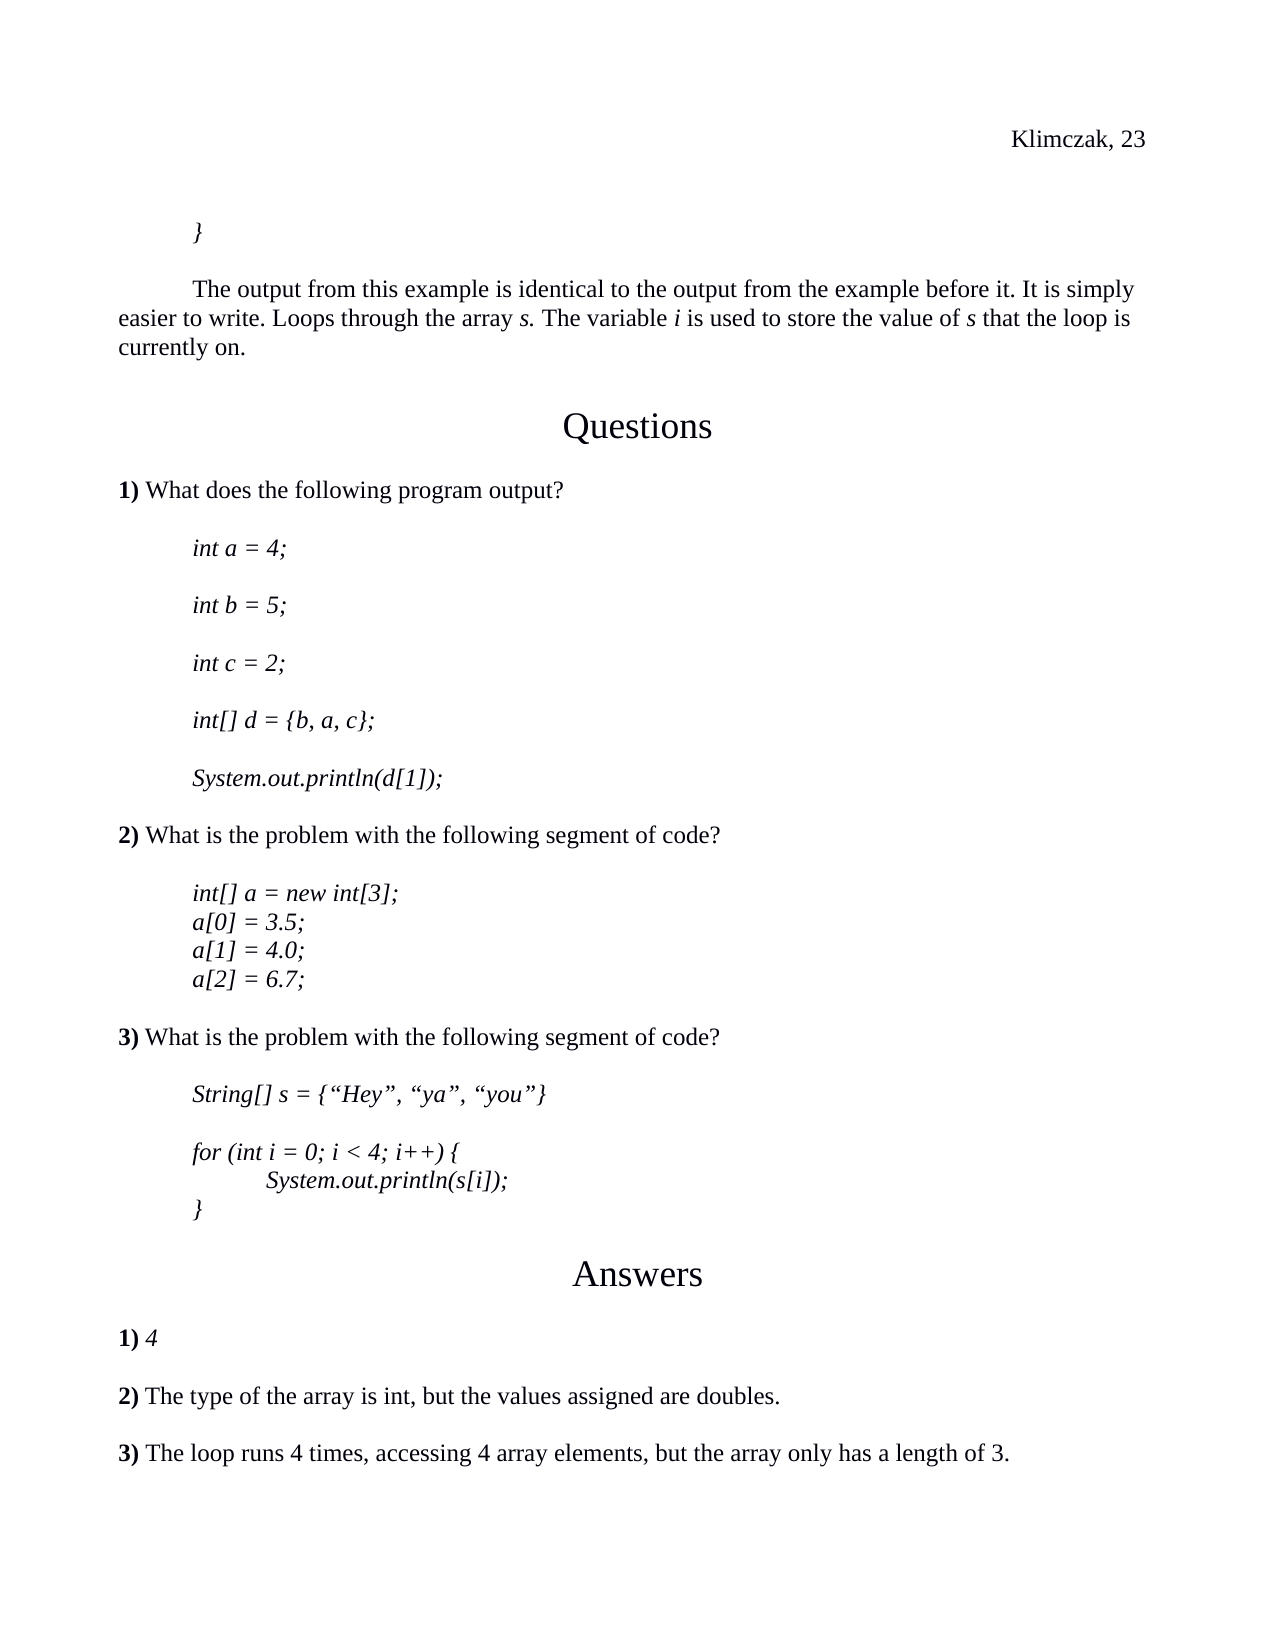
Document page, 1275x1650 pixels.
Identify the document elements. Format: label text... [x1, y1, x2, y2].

text Answers [118, 1252, 1157, 1295]
text a[2] = 6.7; [118, 964, 1157, 993]
text a[1] = 4.0; [118, 935, 1157, 964]
text for (int i = 0; i < 4; i++) { [118, 1137, 1157, 1165]
text 2) The type of the array is int, but the values assigned are doubles. [118, 1381, 1157, 1410]
text 3) The loop runs 4 times, accessing 4 array elements, but the array only has a length of 3. [118, 1438, 1157, 1467]
text 3) What is the problem with the following segment of code? [118, 1022, 1157, 1050]
text 2) What is the problem with the following segment of code? [118, 820, 1157, 849]
text a[0] = 3.5; [118, 907, 1157, 935]
text } [118, 1194, 1157, 1223]
text } [118, 217, 1157, 245]
text System.out.println(d[1]); [118, 763, 1157, 792]
text Questions [118, 403, 1157, 447]
text int[] a = new int[3]; [118, 878, 1157, 907]
text String[] s = {“Hey”, “ya”, “you”} [118, 1079, 1157, 1108]
text 1) What does the following program output? [118, 475, 1157, 504]
text The output from this example is identical to the output from the example before it. It is simply easier to write. Loops through the array s. The variable i is used to store the value of s that the loop is currently on. [118, 274, 1157, 360]
text int b = 5; [118, 590, 1157, 619]
text System.out.println(s[i]); [118, 1165, 1157, 1194]
text int[] d = {b, a, c}; [118, 705, 1157, 734]
text 1) 4 [118, 1323, 1157, 1352]
text int c = 2; [118, 648, 1157, 677]
text int a = 4; [118, 533, 1157, 562]
